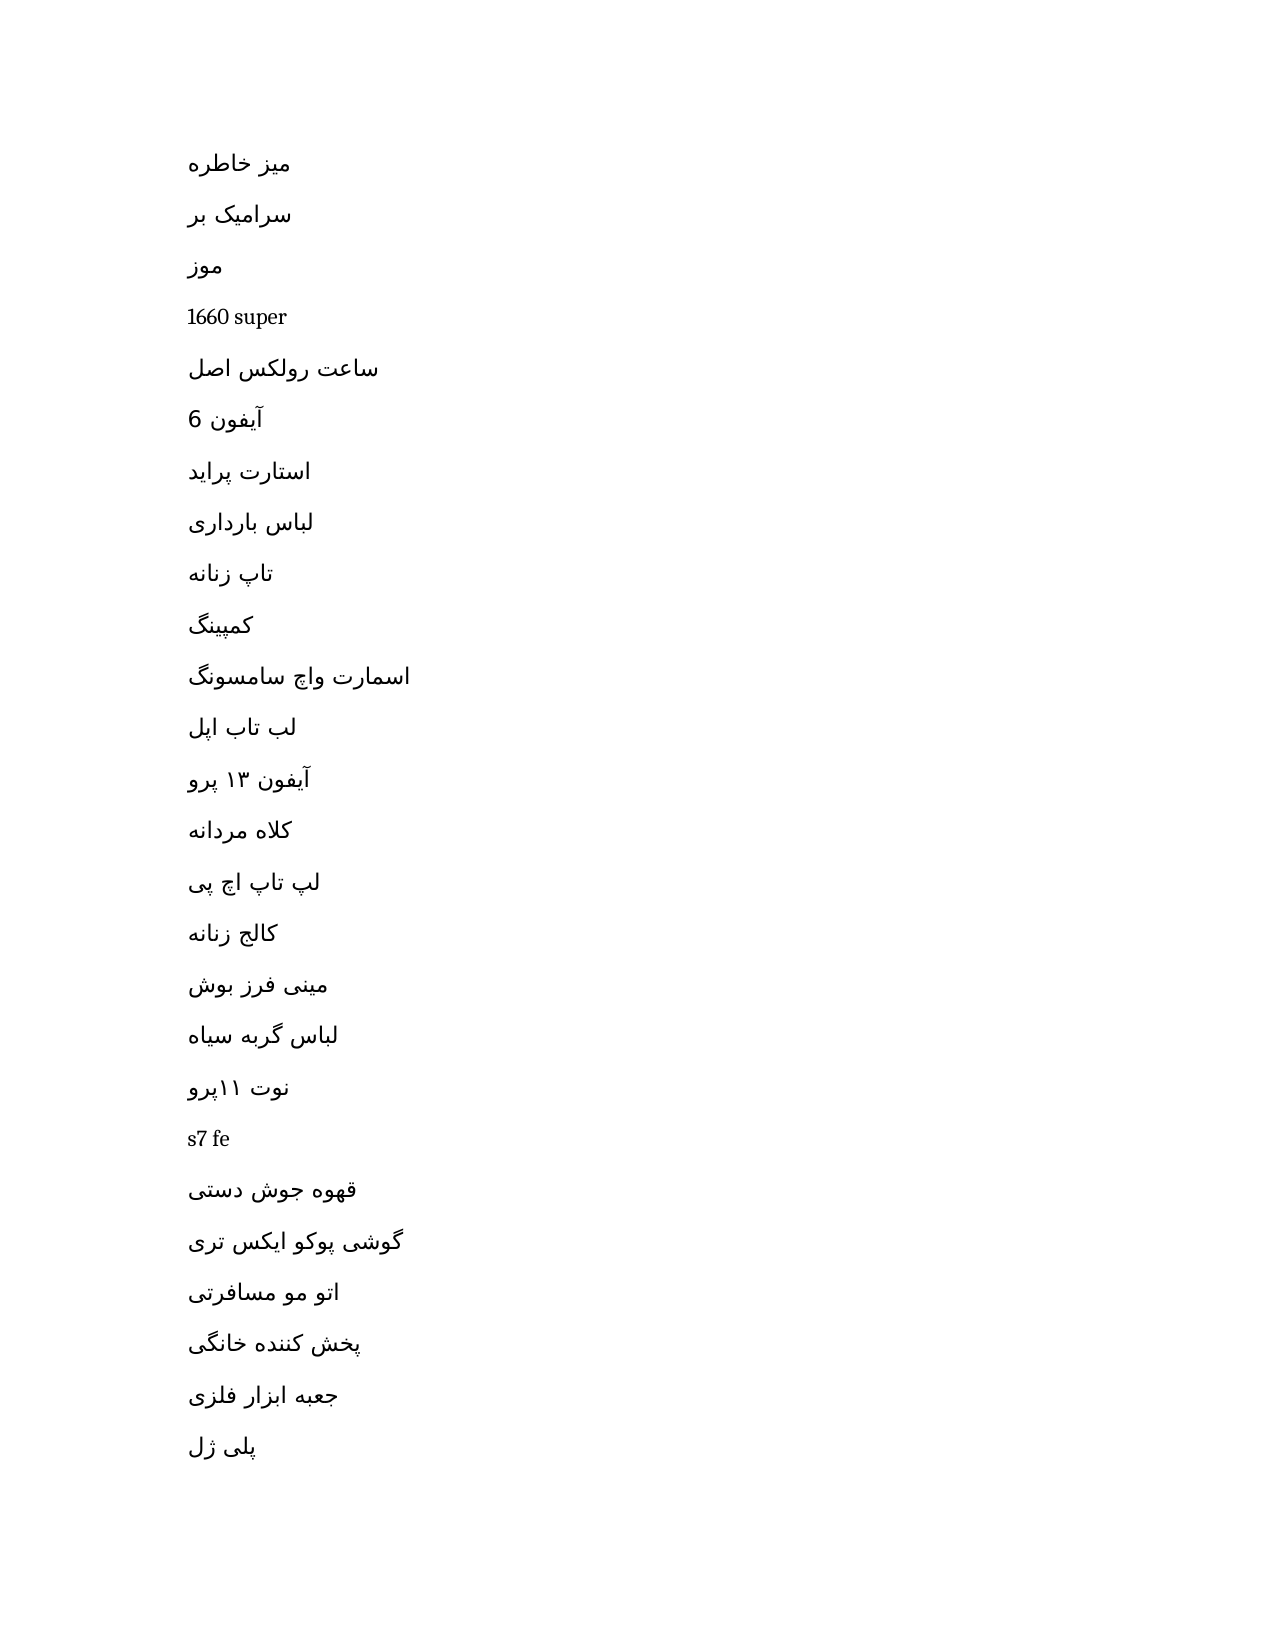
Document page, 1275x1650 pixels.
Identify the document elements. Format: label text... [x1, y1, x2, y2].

table_cell تاپ زنانه [176, 561, 1076, 612]
table_cell کمپینگ [176, 612, 1076, 663]
table_cell ساعت رولکس اصل [176, 355, 1076, 406]
table_cell موز [176, 253, 1076, 304]
table_cell پلی ژل [176, 1433, 1076, 1484]
table_cell اتو مو مسافرتی [176, 1279, 1076, 1331]
table_cell s7 fe [176, 1125, 1076, 1176]
table_cell مینی فرز بوش [176, 971, 1076, 1023]
table_cell 1660 super [176, 304, 1076, 355]
table_cell آیفون 6 [176, 406, 1076, 458]
table_cell کالج زنانه [176, 920, 1076, 971]
table_cell پخش کننده خانگی [176, 1331, 1076, 1382]
table_cell قهوه جوش دستی [176, 1176, 1076, 1228]
table_cell لپ تاپ اچ پی [176, 869, 1076, 920]
table_cell لب تاب اپل [176, 715, 1076, 766]
table_cell گوشی پوکو ایکس تری [176, 1228, 1076, 1279]
table_cell لباس بارداری [176, 509, 1076, 561]
table_cell نوت ۱۱پرو [176, 1074, 1076, 1125]
table_cell میز خاطره [176, 150, 1076, 201]
table_cell سرامیک بر [176, 201, 1076, 253]
table_cell آیفون ۱۳ پرو [176, 766, 1076, 817]
table_cell کلاه مردانه [176, 817, 1076, 869]
table_cell استارت پراید [176, 458, 1076, 509]
table_cell اسمارت واچ سامسونگ [176, 663, 1076, 714]
table_cell جعبه ابزار فلزی [176, 1382, 1076, 1433]
table_cell لباس گربه سیاه [176, 1023, 1076, 1074]
